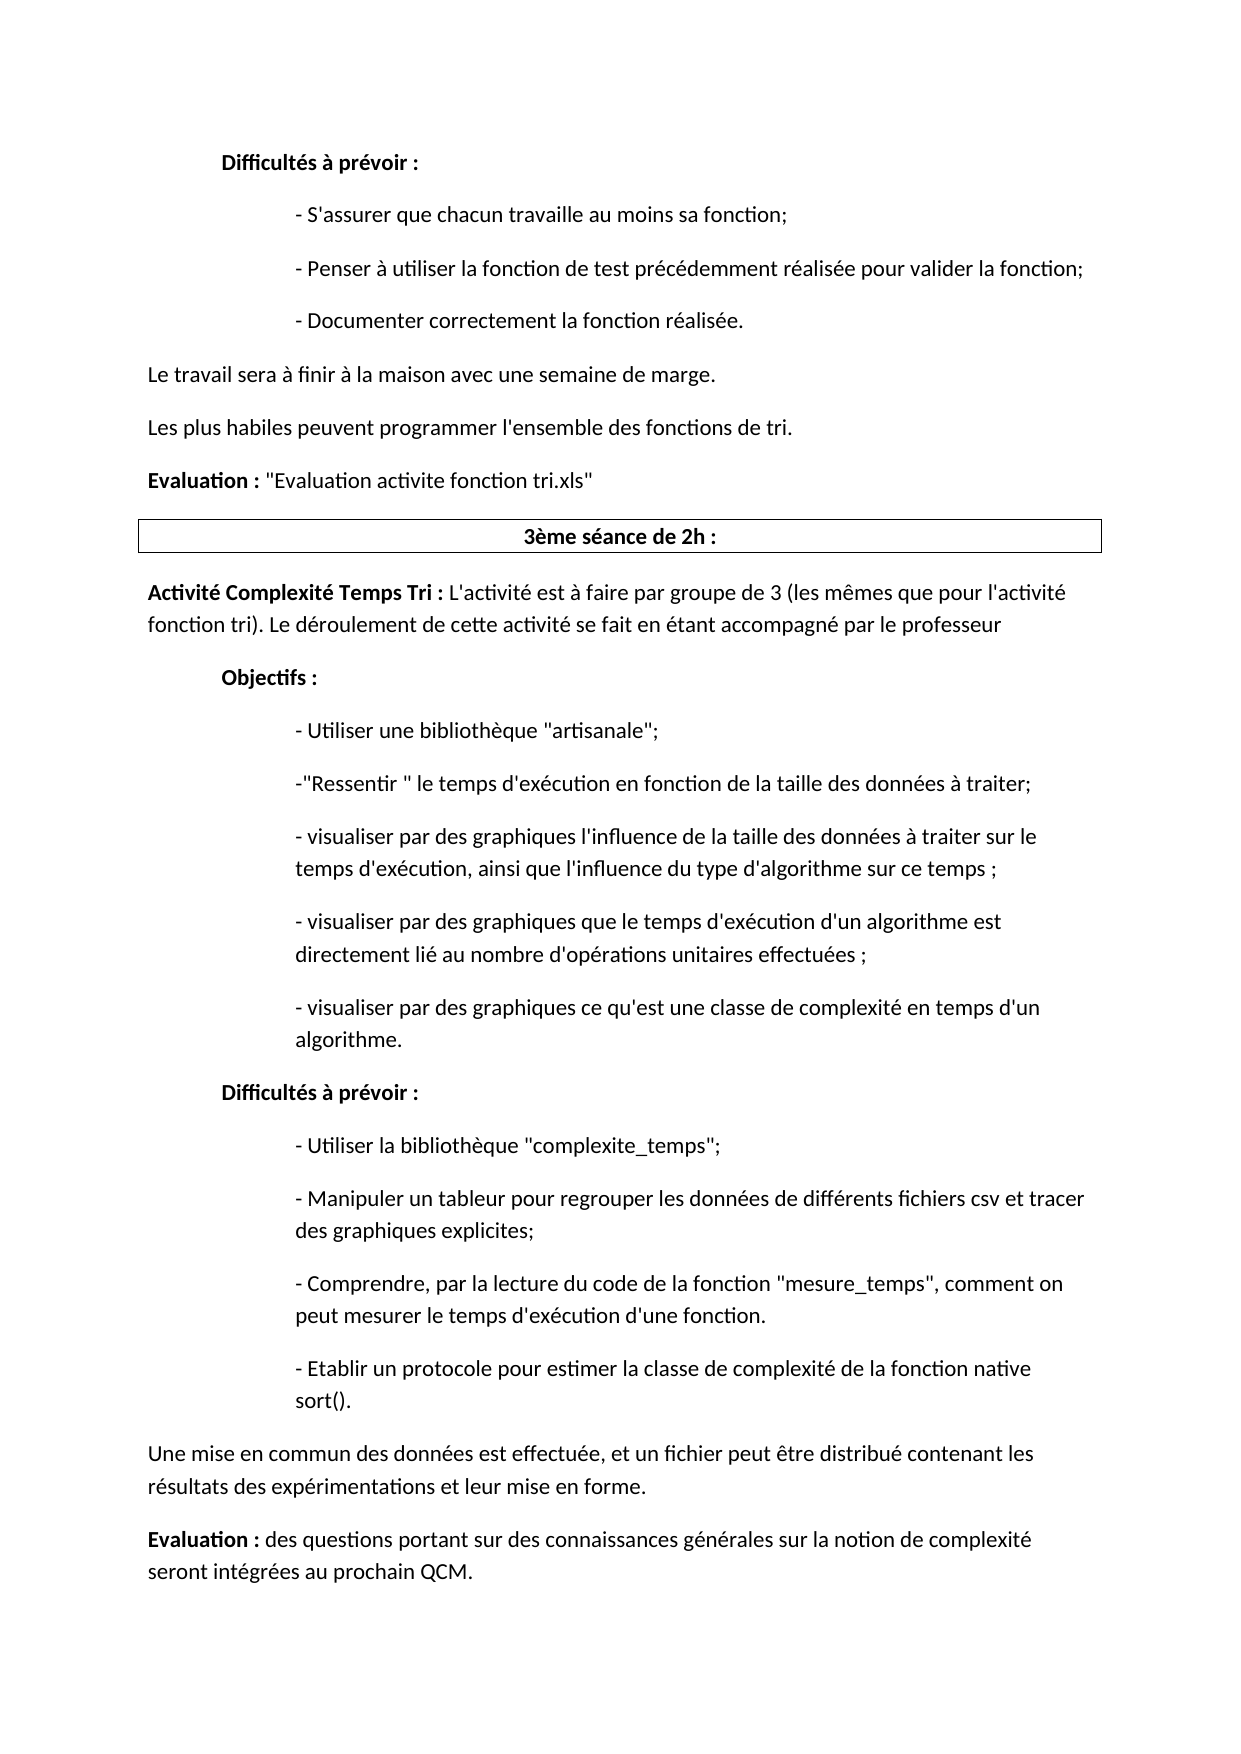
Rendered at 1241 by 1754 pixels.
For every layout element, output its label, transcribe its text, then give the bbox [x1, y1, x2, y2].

text - Utiliser la bibliothèque "complexite_temps"; [295, 1131, 1093, 1159]
text - Manipuler un tableur pour regrouper les données de différents fichiers csv et tracer des graphiques explicites; [295, 1184, 1093, 1244]
text Les plus habiles peuvent programmer l'ensemble des fonctions de tri. [148, 413, 1093, 441]
text -"Ressentir " le temps d'exécution en fonction de la taille des données à traiter; [295, 769, 1093, 797]
text Difficultés à prévoir : [148, 148, 1093, 176]
text - Documenter correctement la fonction réalisée. [295, 307, 1093, 335]
text Une mise en commun des données est effectuée, et un fichier peut être distribué contenant les résultats des expérimentations et leur mise en forme. [148, 1439, 1093, 1500]
text Evaluation : des questions portant sur des connaissances générales sur la notion de complexité seront intégrées au prochain QCM. [148, 1525, 1093, 1585]
text - Comprendre, par la lecture du code de la fonction "mesure_temps", comment on peut mesurer le temps d'exécution d'une fonction. [295, 1269, 1093, 1329]
text Evaluation : "Evaluation activite fonction tri.xls" [148, 466, 1093, 494]
text - visualiser par des graphiques l'influence de la taille des données à traiter sur le temps d'exécution, ainsi que l'influence du type d'algorithme sur ce temps ; [295, 822, 1093, 882]
text - Utiliser une bibliothèque "artisanale"; [295, 716, 1093, 744]
text Objectifs : [148, 663, 1093, 691]
text Activité Complexité Temps Tri : L'activité est à faire par groupe de 3 (les mêmes que pour l'activité fonction tri). Le déroulement de cette activité se fait en étant accompagné par le professeur [148, 578, 1093, 638]
text - visualiser par des graphiques ce qu'est une classe de complexité en temps d'un algorithme. [295, 993, 1093, 1053]
text - Etablir un protocole pour estimer la classe de complexité de la fonction native sort(). [295, 1354, 1093, 1414]
text Difficultés à prévoir : [148, 1078, 1093, 1106]
text - S'assurer que chacun travaille au moins sa fonction; [295, 201, 1093, 229]
text Le travail sera à finir à la maison avec une semaine de marge. [148, 360, 1093, 388]
text 3ème séance de 2h : [139, 520, 1101, 552]
text - Penser à utiliser la fonction de test précédemment réalisée pour valider la fonction; [295, 254, 1093, 282]
text - visualiser par des graphiques que le temps d'exécution d'un algorithme est directement lié au nombre d'opérations unitaires effectuées ; [295, 907, 1093, 968]
